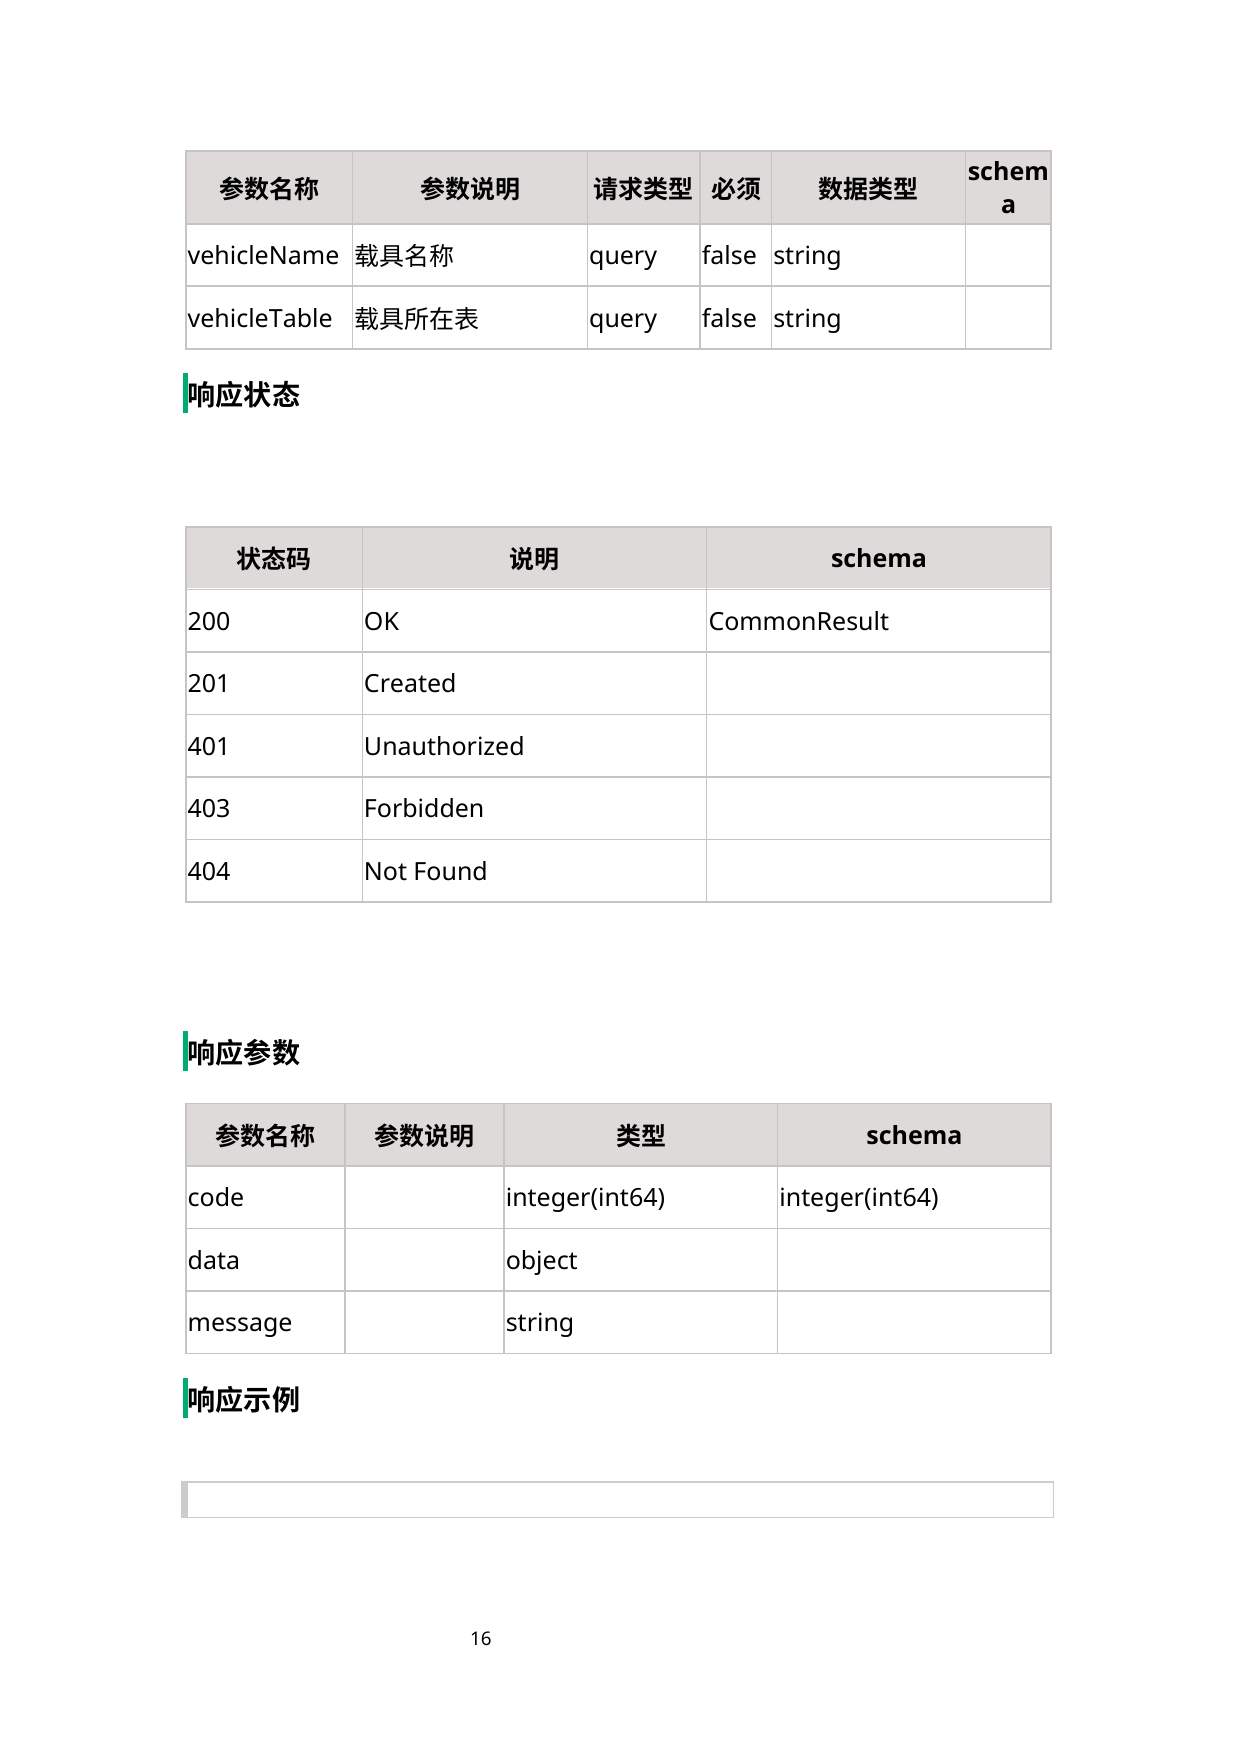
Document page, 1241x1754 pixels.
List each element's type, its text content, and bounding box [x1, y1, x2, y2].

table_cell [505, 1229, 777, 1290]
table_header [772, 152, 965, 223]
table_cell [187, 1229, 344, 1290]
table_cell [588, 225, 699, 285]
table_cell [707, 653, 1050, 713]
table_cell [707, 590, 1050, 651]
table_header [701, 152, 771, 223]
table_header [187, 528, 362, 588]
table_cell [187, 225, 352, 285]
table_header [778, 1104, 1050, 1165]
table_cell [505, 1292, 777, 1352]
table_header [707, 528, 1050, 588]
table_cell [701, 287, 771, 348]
text 响应状态 [188, 373, 1053, 413]
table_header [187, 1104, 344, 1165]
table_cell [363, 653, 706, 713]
text 响应示例 [183, 1377, 1053, 1418]
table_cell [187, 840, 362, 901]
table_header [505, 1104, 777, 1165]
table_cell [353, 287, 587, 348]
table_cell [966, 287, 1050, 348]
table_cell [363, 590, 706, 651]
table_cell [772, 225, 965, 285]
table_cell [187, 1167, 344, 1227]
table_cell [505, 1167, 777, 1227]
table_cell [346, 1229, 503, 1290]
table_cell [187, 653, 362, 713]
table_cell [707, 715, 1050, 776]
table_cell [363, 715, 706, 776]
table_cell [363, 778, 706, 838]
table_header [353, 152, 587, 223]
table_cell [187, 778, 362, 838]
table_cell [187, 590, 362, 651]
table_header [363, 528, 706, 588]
text 响应参数 [188, 1031, 1053, 1071]
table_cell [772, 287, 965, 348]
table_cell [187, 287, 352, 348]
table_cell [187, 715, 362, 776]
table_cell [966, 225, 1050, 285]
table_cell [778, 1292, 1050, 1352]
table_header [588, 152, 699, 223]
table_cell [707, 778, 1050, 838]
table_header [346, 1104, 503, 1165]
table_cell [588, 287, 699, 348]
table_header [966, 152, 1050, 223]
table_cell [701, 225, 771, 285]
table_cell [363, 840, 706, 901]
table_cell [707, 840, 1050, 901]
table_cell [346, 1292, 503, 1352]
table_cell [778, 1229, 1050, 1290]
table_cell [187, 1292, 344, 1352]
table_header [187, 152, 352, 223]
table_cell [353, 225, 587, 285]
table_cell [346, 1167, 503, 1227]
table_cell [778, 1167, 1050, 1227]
